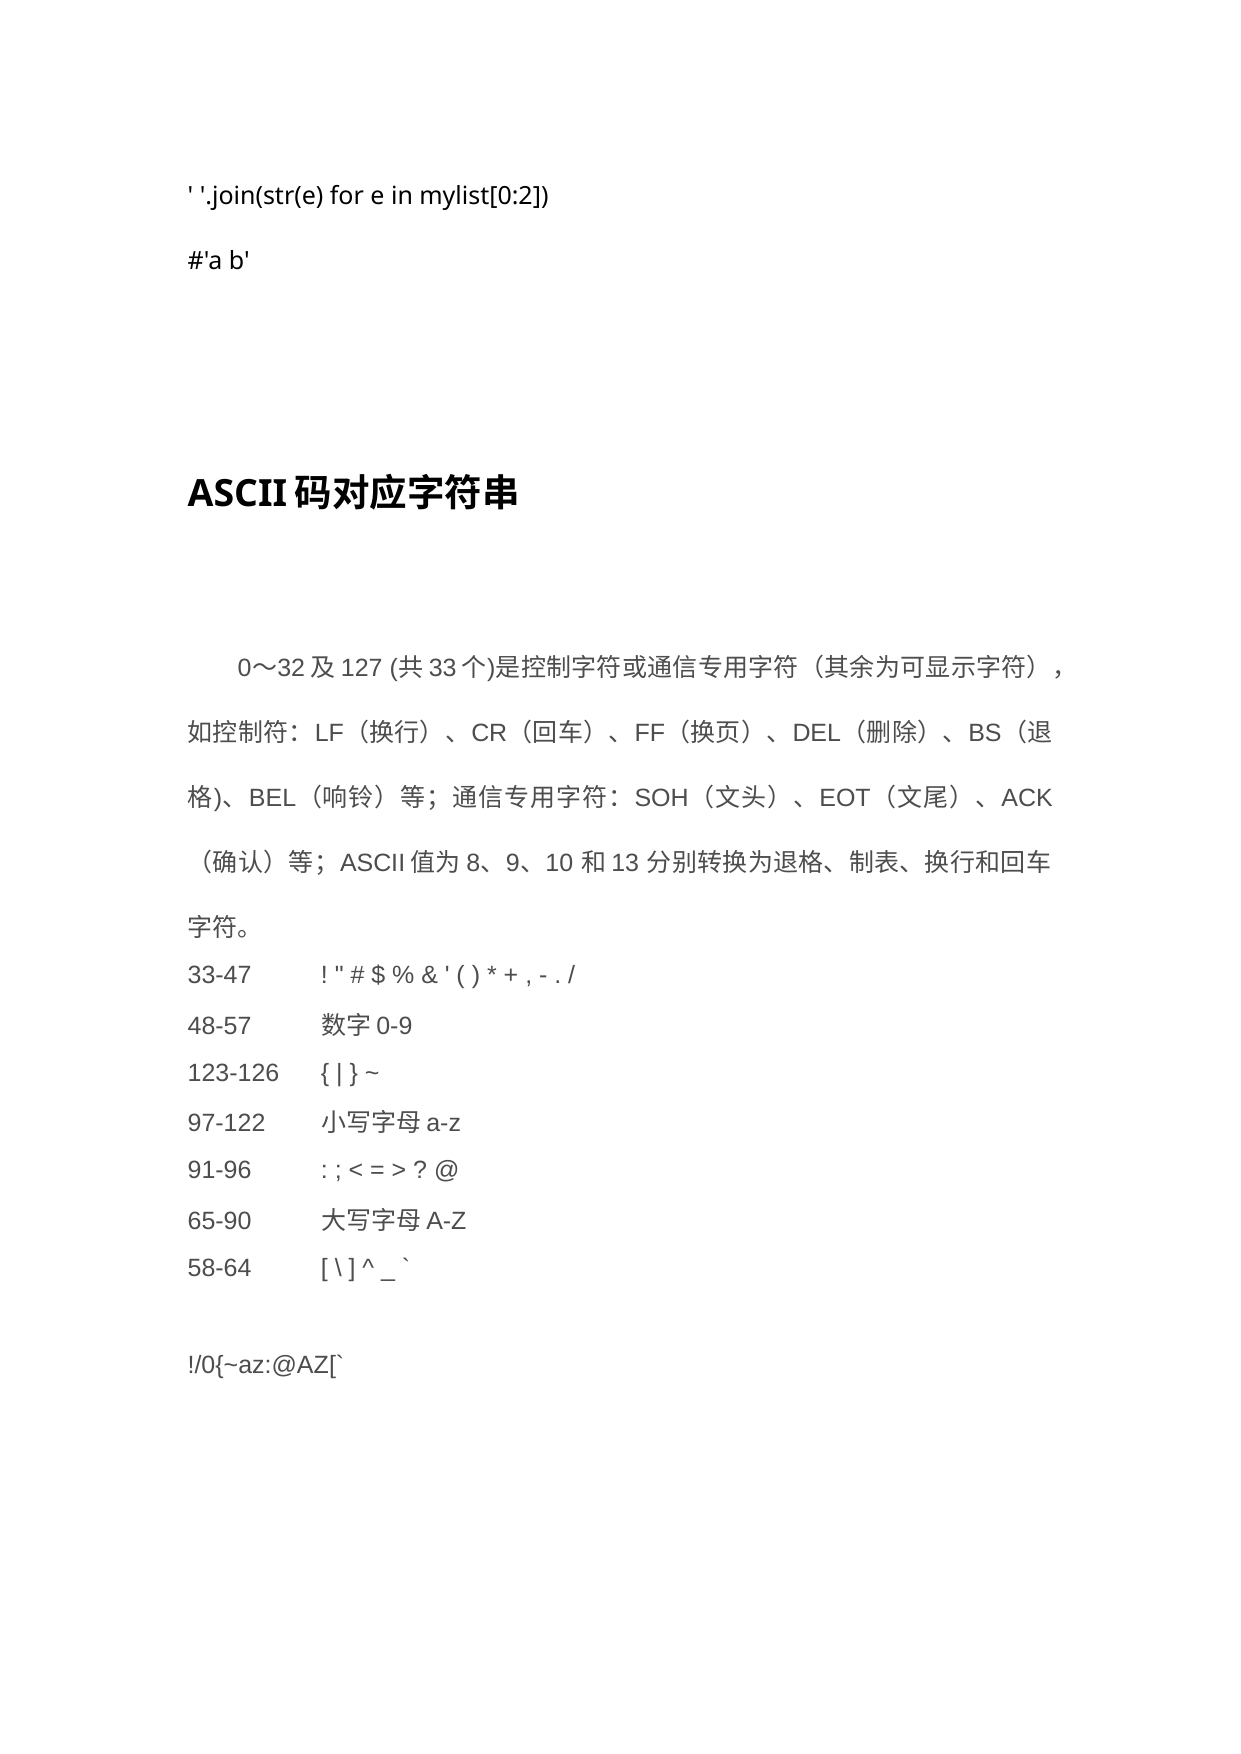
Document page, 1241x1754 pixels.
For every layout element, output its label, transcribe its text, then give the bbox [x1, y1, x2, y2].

text 0～32及127 (共33个)是控制字符或通信专用字符（其余为可显示字符），如控制符：LF（换行）、CR（回车）、FF（换页）、DEL（删除）、BS（退格)、BEL（响铃）等；通信专用字符：SOH（文头）、EOT（文尾）、ACK（确认）等；ASCII值为8、9、10 和13 分别转换为退格、制表、换行和回车字符。 [187, 633, 1053, 958]
text #'a b' [187, 227, 1053, 292]
text 48-57 数字0-9 [187, 991, 1053, 1056]
text 33-47 ! " # $ % & ' ( ) * + , - . / [187, 958, 1053, 991]
text 123-126 { | } ~ [187, 1056, 1053, 1088]
text !/0{~az:@AZ[` [187, 1348, 1053, 1381]
text 91-96 : ; < = > ? @ [187, 1153, 1053, 1186]
text ASCII码对应字符串 [187, 457, 1053, 522]
text 97-122 小写字母a-z [187, 1088, 1053, 1153]
text ' '.join(str(e) for e in mylist[0:2]) [187, 162, 1053, 227]
text 58-64 [ \ ] ^ _ ` [187, 1251, 1053, 1283]
text 65-90 大写字母A-Z [187, 1186, 1053, 1251]
